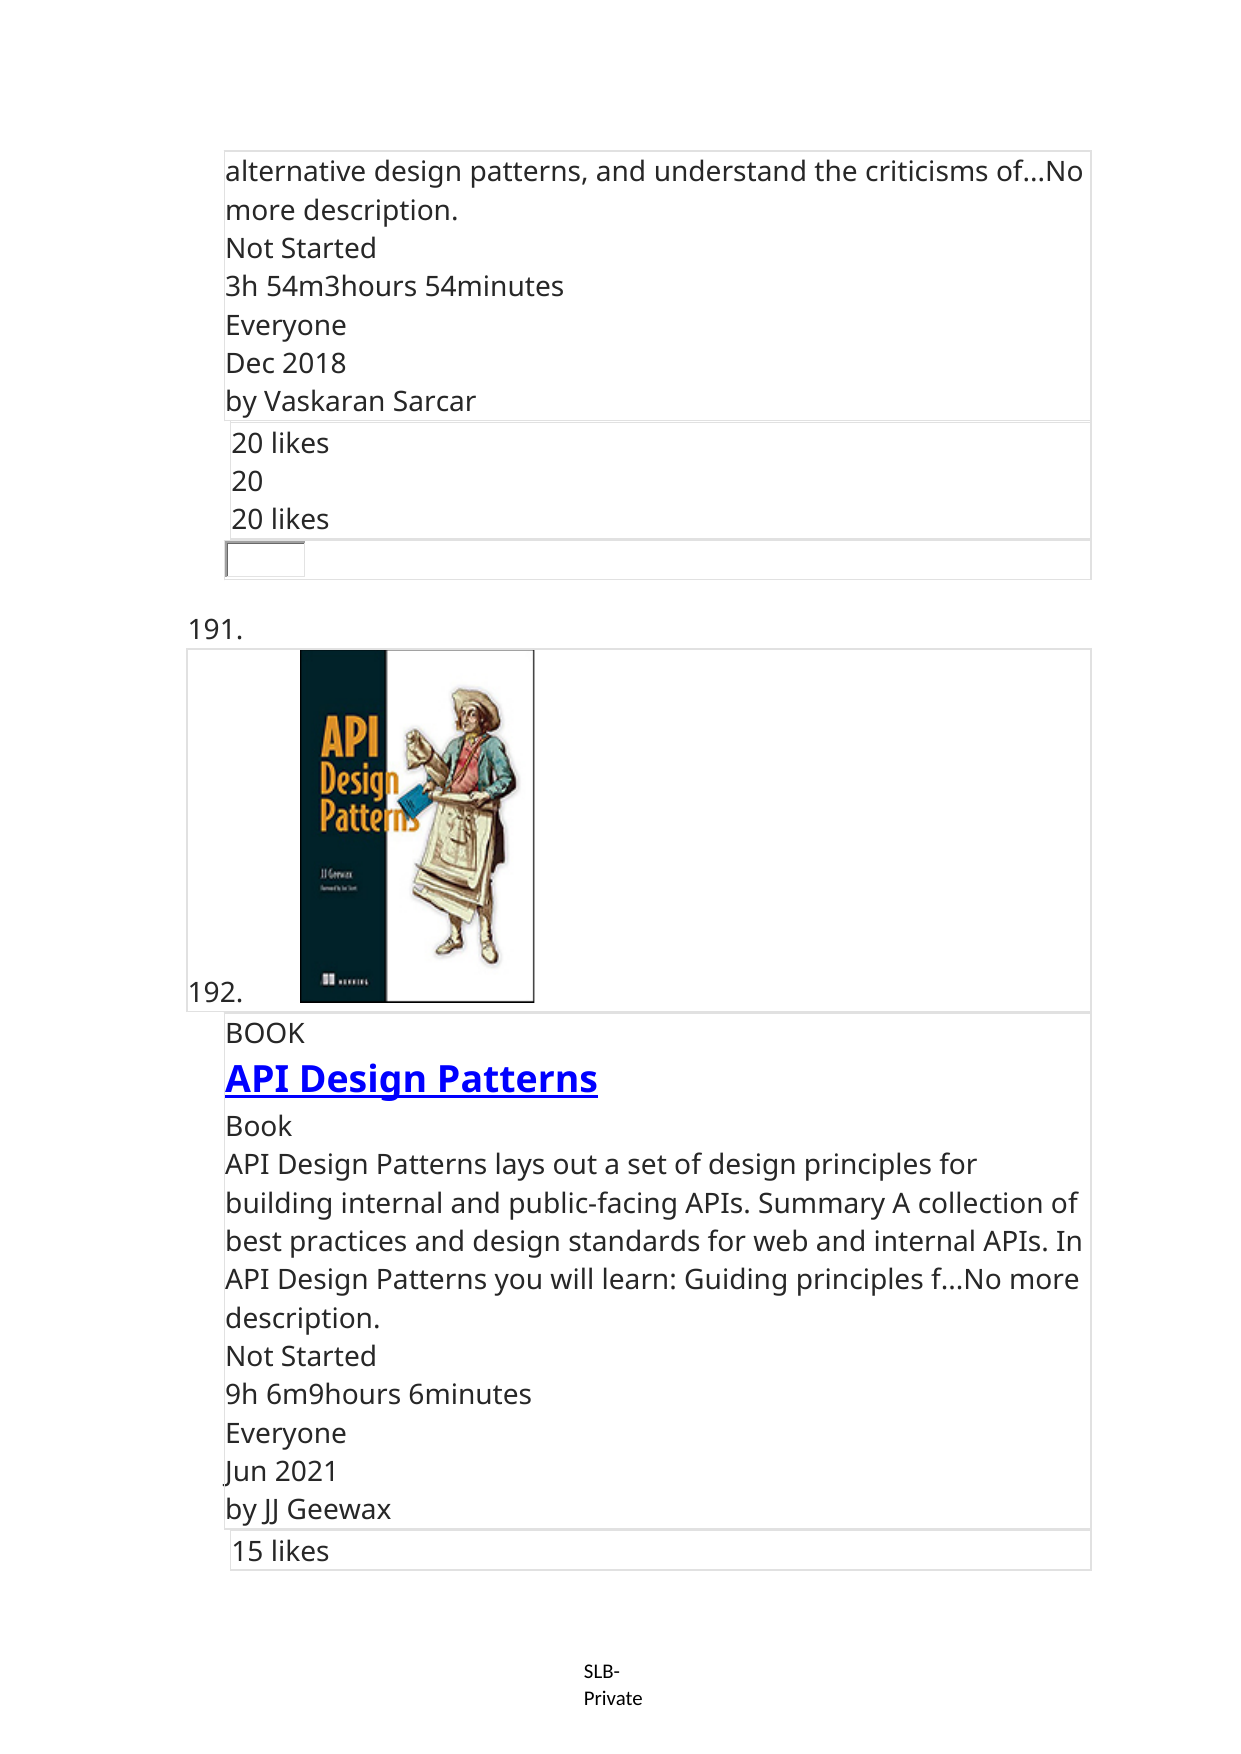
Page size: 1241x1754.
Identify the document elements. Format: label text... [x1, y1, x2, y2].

text Not Started [225, 227, 1090, 265]
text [225, 152, 1090, 227]
text 15 likes [231, 1531, 1090, 1569]
picture [300, 650, 535, 1003]
text API Design Patterns [225, 1051, 1090, 1103]
text API Design Patterns lays out a set of design principles for building internal and public-facing APIs. Summary A collection of best practices and design standards for web and internal APIs. In API Design Patterns you will learn: Guiding principles f...No more description. [225, 1143, 1090, 1335]
text Everyone [225, 1411, 1090, 1450]
text by JJ Geewax [225, 1488, 1090, 1528]
text 20 likes [231, 498, 1090, 538]
text 9h 6m9hours 6minutes [225, 1373, 1090, 1411]
text 3h 54m3hours 54minutes [225, 265, 1090, 303]
text 20 likes [231, 423, 1090, 460]
text Jun 2021 [225, 1450, 1090, 1488]
text by Vaskaran Sarcar [225, 380, 1090, 420]
text Dec 2018 [225, 342, 1090, 380]
text Not Started [225, 1335, 1090, 1373]
text Book [225, 1105, 1090, 1143]
text BOOK [225, 1014, 1090, 1051]
text Everyone [225, 303, 1090, 342]
text 20 [231, 460, 1090, 498]
